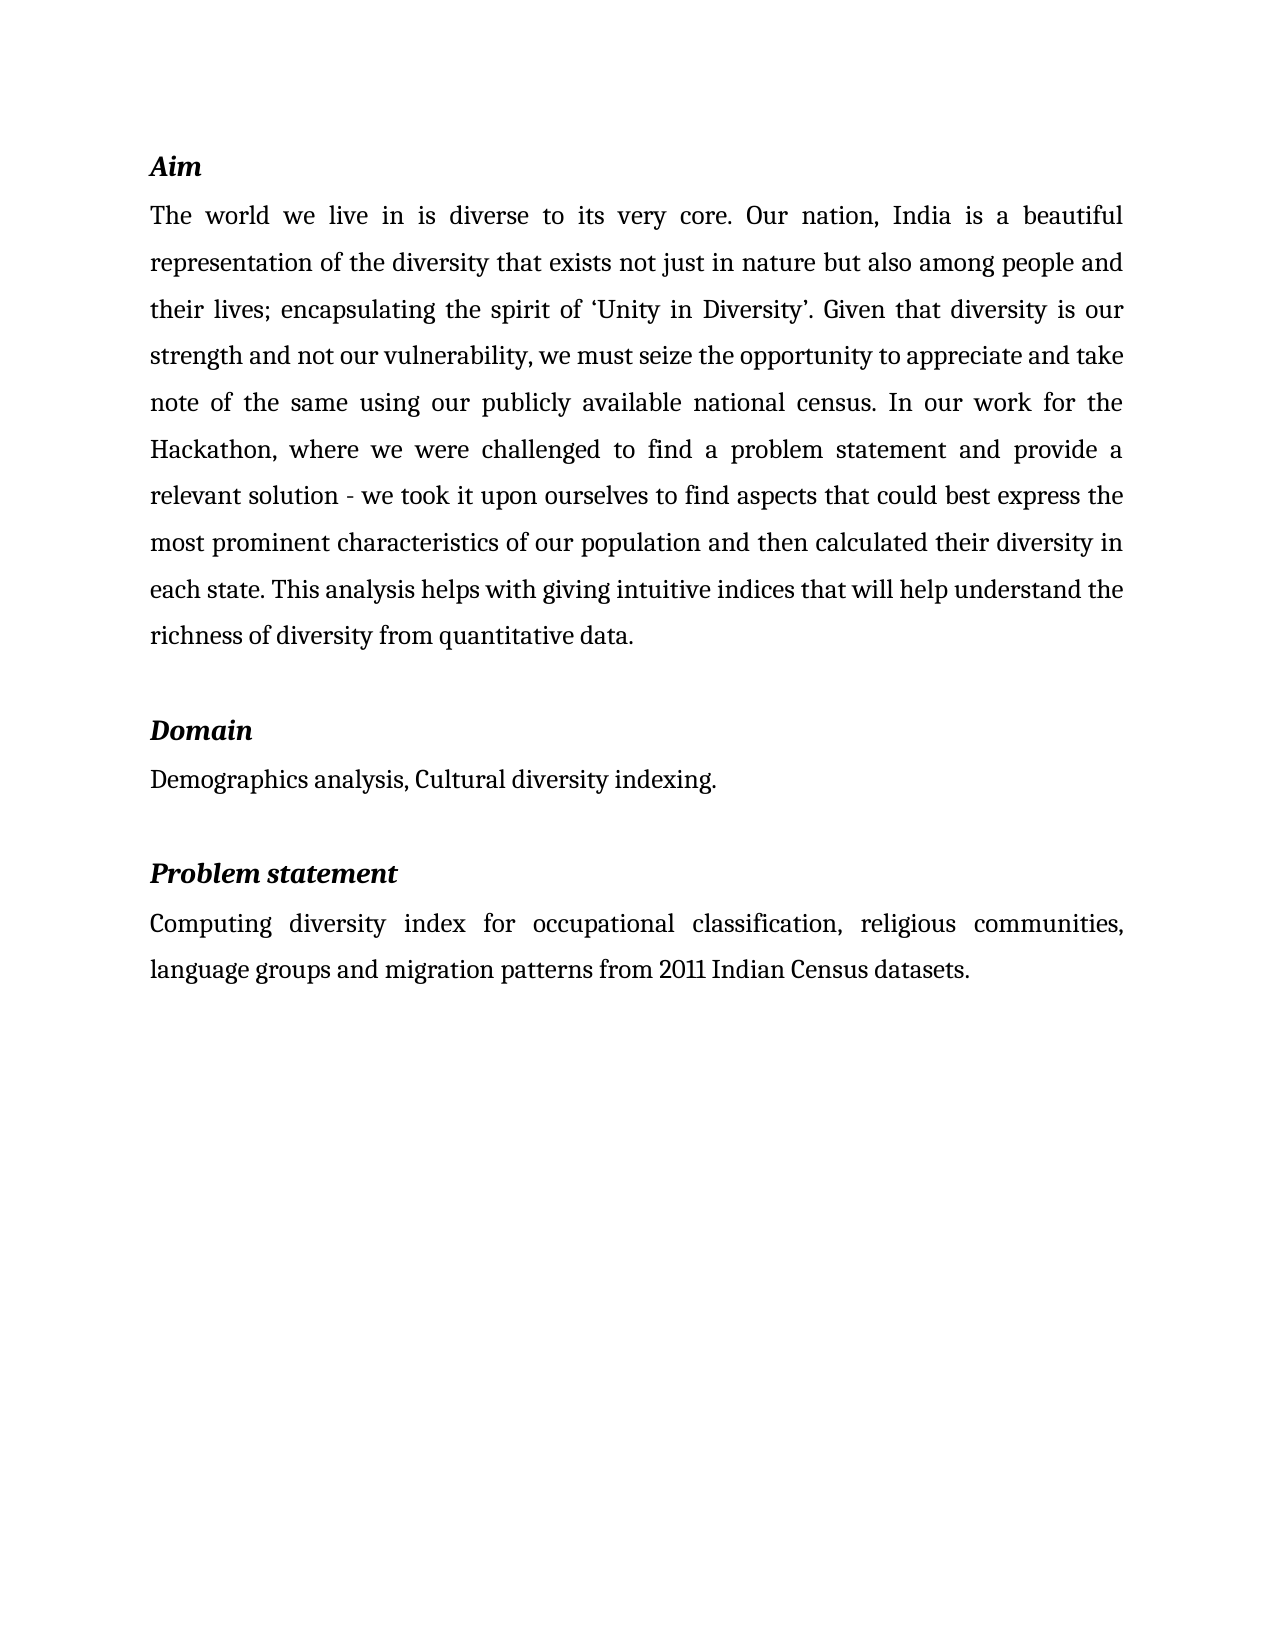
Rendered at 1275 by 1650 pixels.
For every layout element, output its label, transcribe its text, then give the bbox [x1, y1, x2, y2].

text Problem statement [150, 857, 1125, 891]
text The world we live in is diverse to its very core. Our nation, India is a beautiful representation of the diversity that exists not just in nature but also among people and their lives; encapsulating the spirit of ‘Unity in Diversity’. Given that diversity is our strength and not our vulnerability, we must seize the opportunity to appreciate and take note of the same using our publicly available national census. In our work for the Hackathon, where we were challenged to find a problem statement and provide a relevant solution - we took it upon ourselves to find aspects that could best express the most prominent characteristics of our population and then calculated their diversity in each state. This analysis helps with giving intuitive indices that will help understand the richness of diversity from quantitative data. [150, 200, 1125, 651]
text Demographics analysis, Cultural diversity indexing. [150, 764, 1125, 795]
text Aim [150, 150, 1125, 183]
text Computing diversity index for occupational classification, religious communities, language groups and migration patterns from 2011 Indian Census datasets. [150, 908, 1125, 985]
text Domain [150, 714, 1125, 747]
